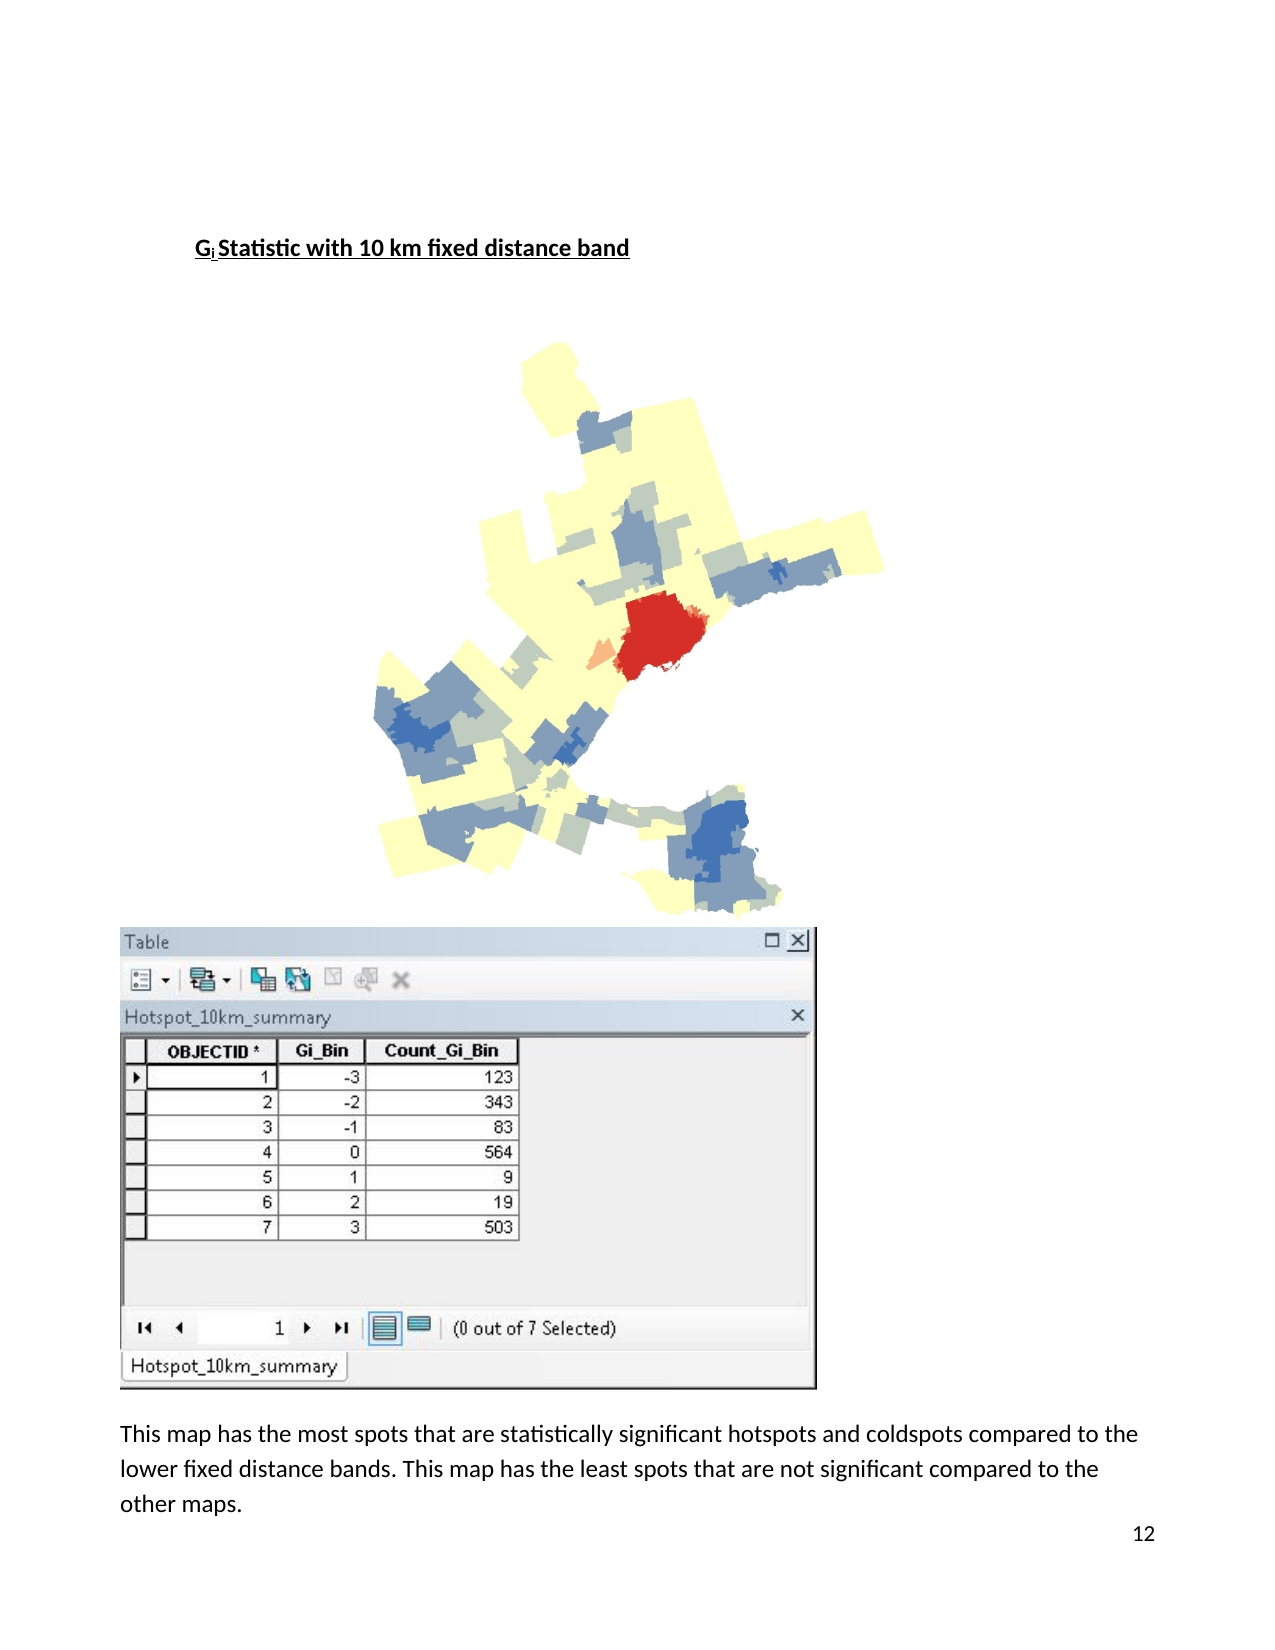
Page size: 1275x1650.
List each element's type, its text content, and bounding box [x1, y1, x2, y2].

picture [120, 343, 1153, 923]
picture [120, 927, 817, 1393]
list Gi Statistic with 10 km fixed distance band [195, 232, 1155, 262]
text This map has the most spots that are statistically significant hotspots and coldspots compared to the lower fixed distance bands. This map has the least spots that are not significant compared to the other maps. [120, 1418, 1155, 1518]
